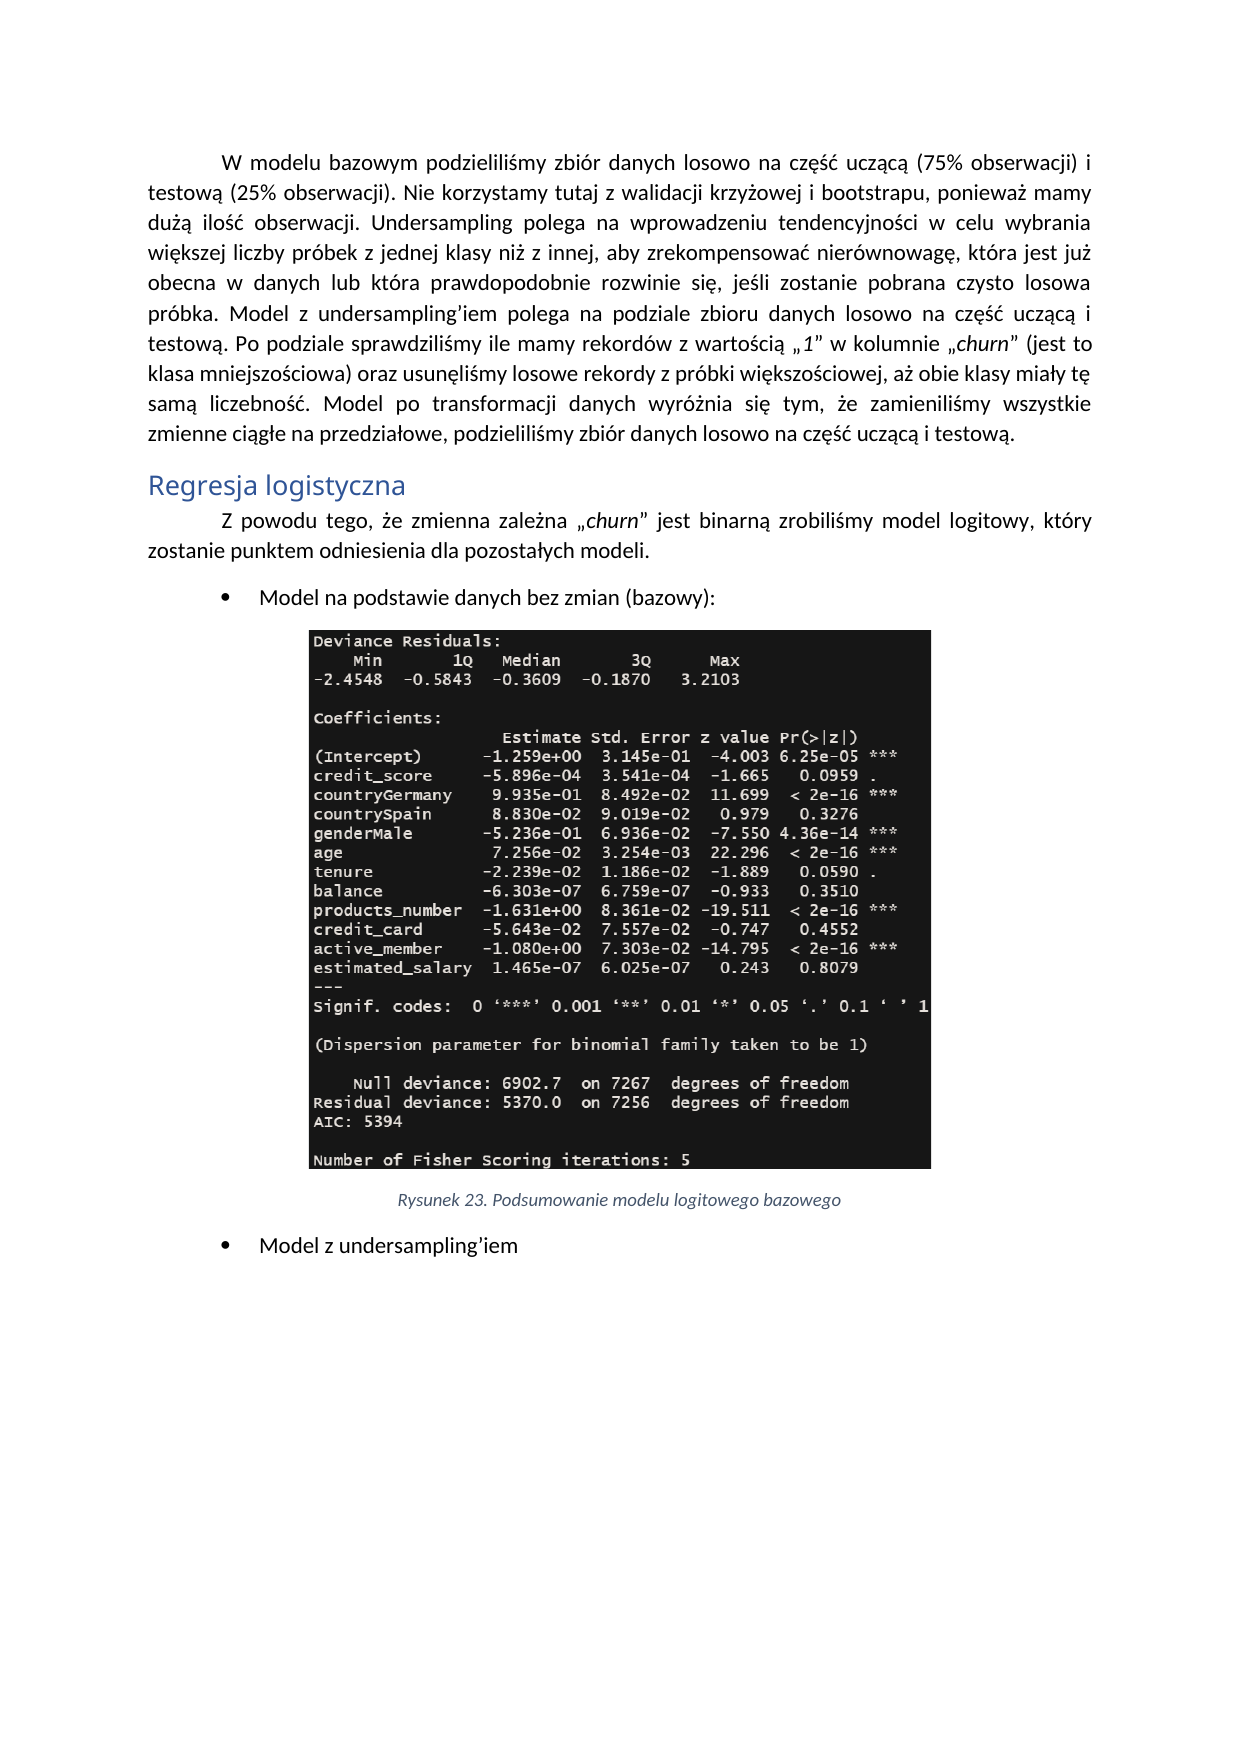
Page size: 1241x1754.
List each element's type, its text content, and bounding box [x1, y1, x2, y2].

list Model na podstawie danych bez zmian (bazowy): [221, 583, 1093, 611]
list Model z undersampling’iem [221, 1231, 1093, 1259]
text W modelu bazowym podzieliliśmy zbiór danych losowo na część uczącą (75% obserwacji) i testową (25% obserwacji). Nie korzystamy tutaj z walidacji krzyżowej i bootstrapu, ponieważ mamy dużą ilość obserwacji. Undersampling polega na wprowadzeniu tendencyjności w celu wybrania większej liczby próbek z jednej klasy niż z innej, aby zrekompensować nierównowagę, która jest już obecna w danych lub która prawdopodobnie rozwinie się, jeśli zostanie pobrana czysto losowa próbka. Model z undersampling’iem polega na podziale zbioru danych losowo na część uczącą i testową. Po podziale sprawdziliśmy ile mamy rekordów z wartością „1” w kolumnie „churn” (jest to klasa mniejszościowa) oraz usunęliśmy losowe rekordy z próbki większościowej, aż obie klasy miały tę samą liczebność. Model po transformacji danych wyróżnia się tym, że zamieniliśmy wszystkie zmienne ciągłe na przedziałowe, podzieliliśmy zbiór danych losowo na część uczącą i testową. [148, 148, 1093, 447]
text Z powodu tego, że zmienna zależna „churn” jest binarną zrobiliśmy model logitowy, który zostanie punktem odniesienia dla pozostałych modeli. [148, 506, 1093, 564]
subtitle Regresja logistyczna [148, 466, 1093, 503]
text Rysunek 23. Podsumowanie modelu logitowego bazowego [148, 1188, 1093, 1211]
picture [308, 630, 932, 1169]
